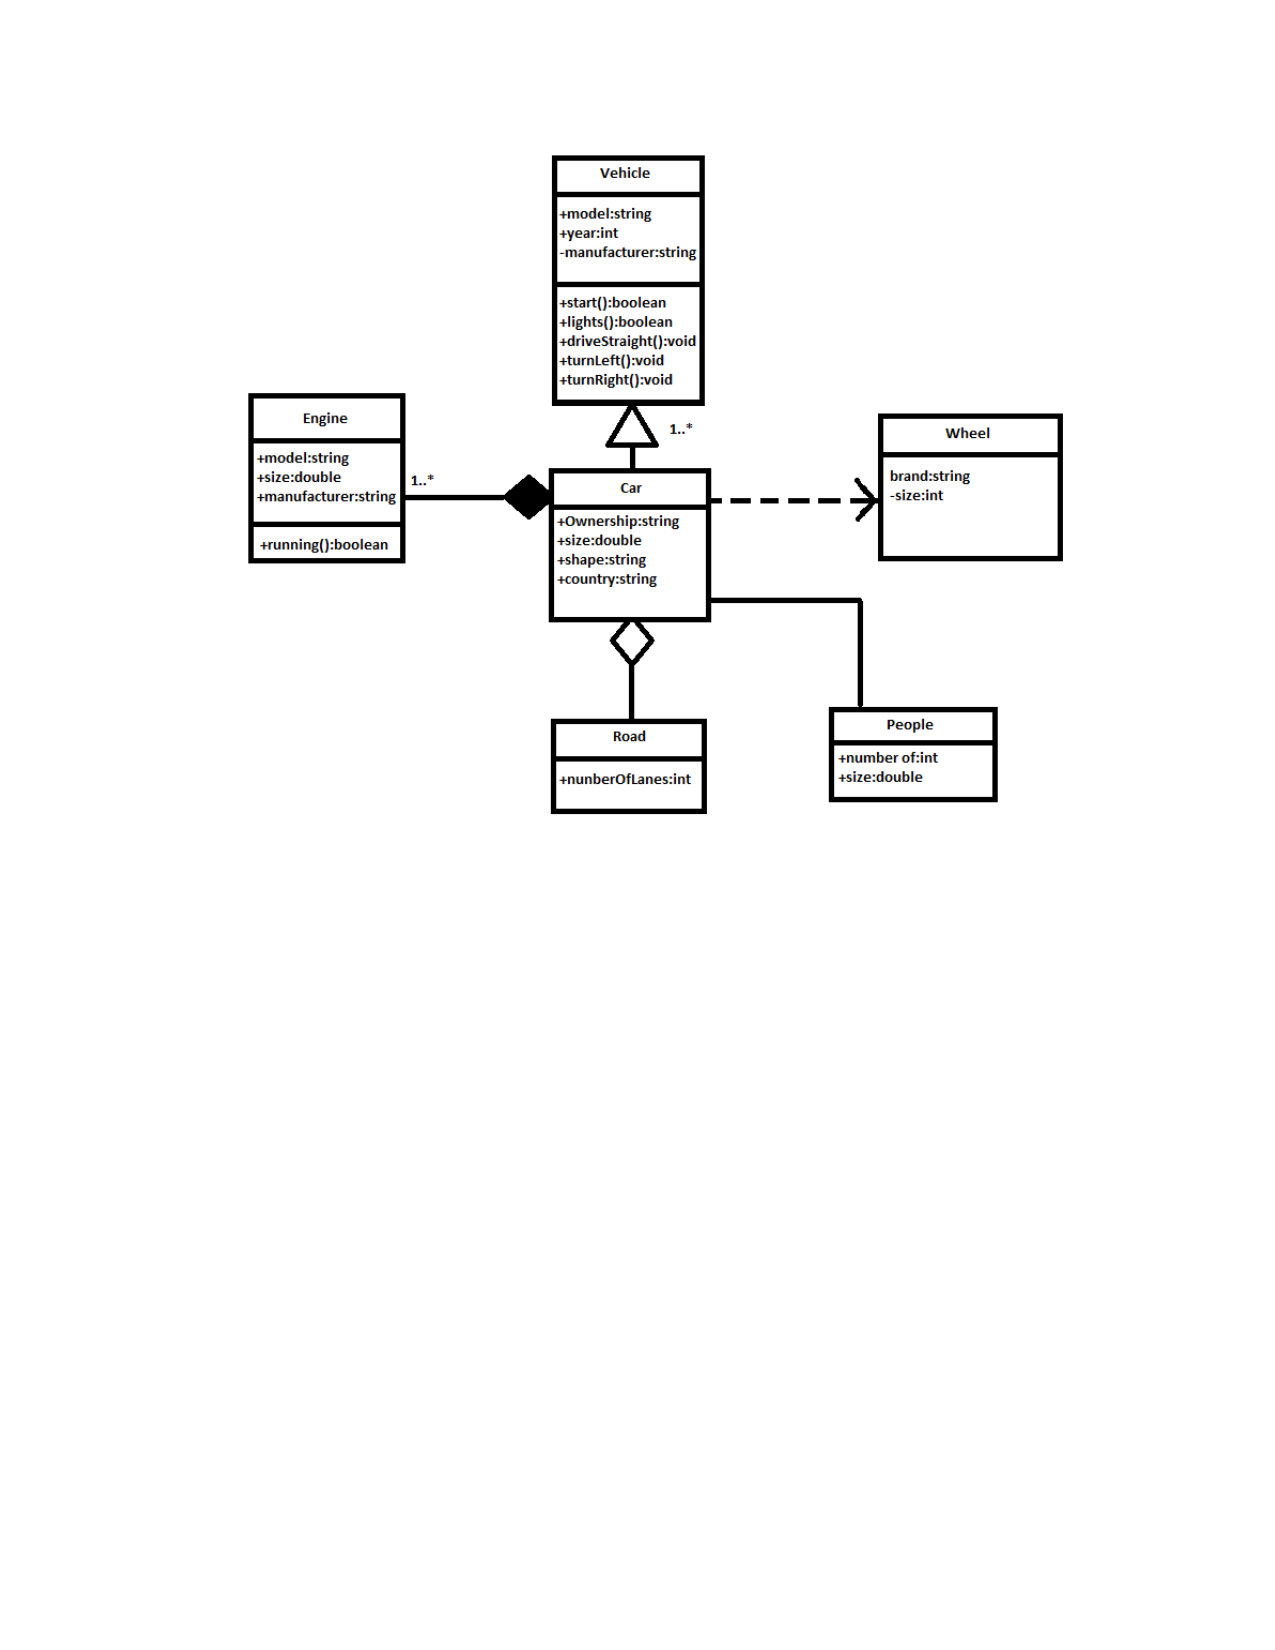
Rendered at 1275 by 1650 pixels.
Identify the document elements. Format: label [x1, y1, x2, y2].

picture [150, 150, 1125, 828]
